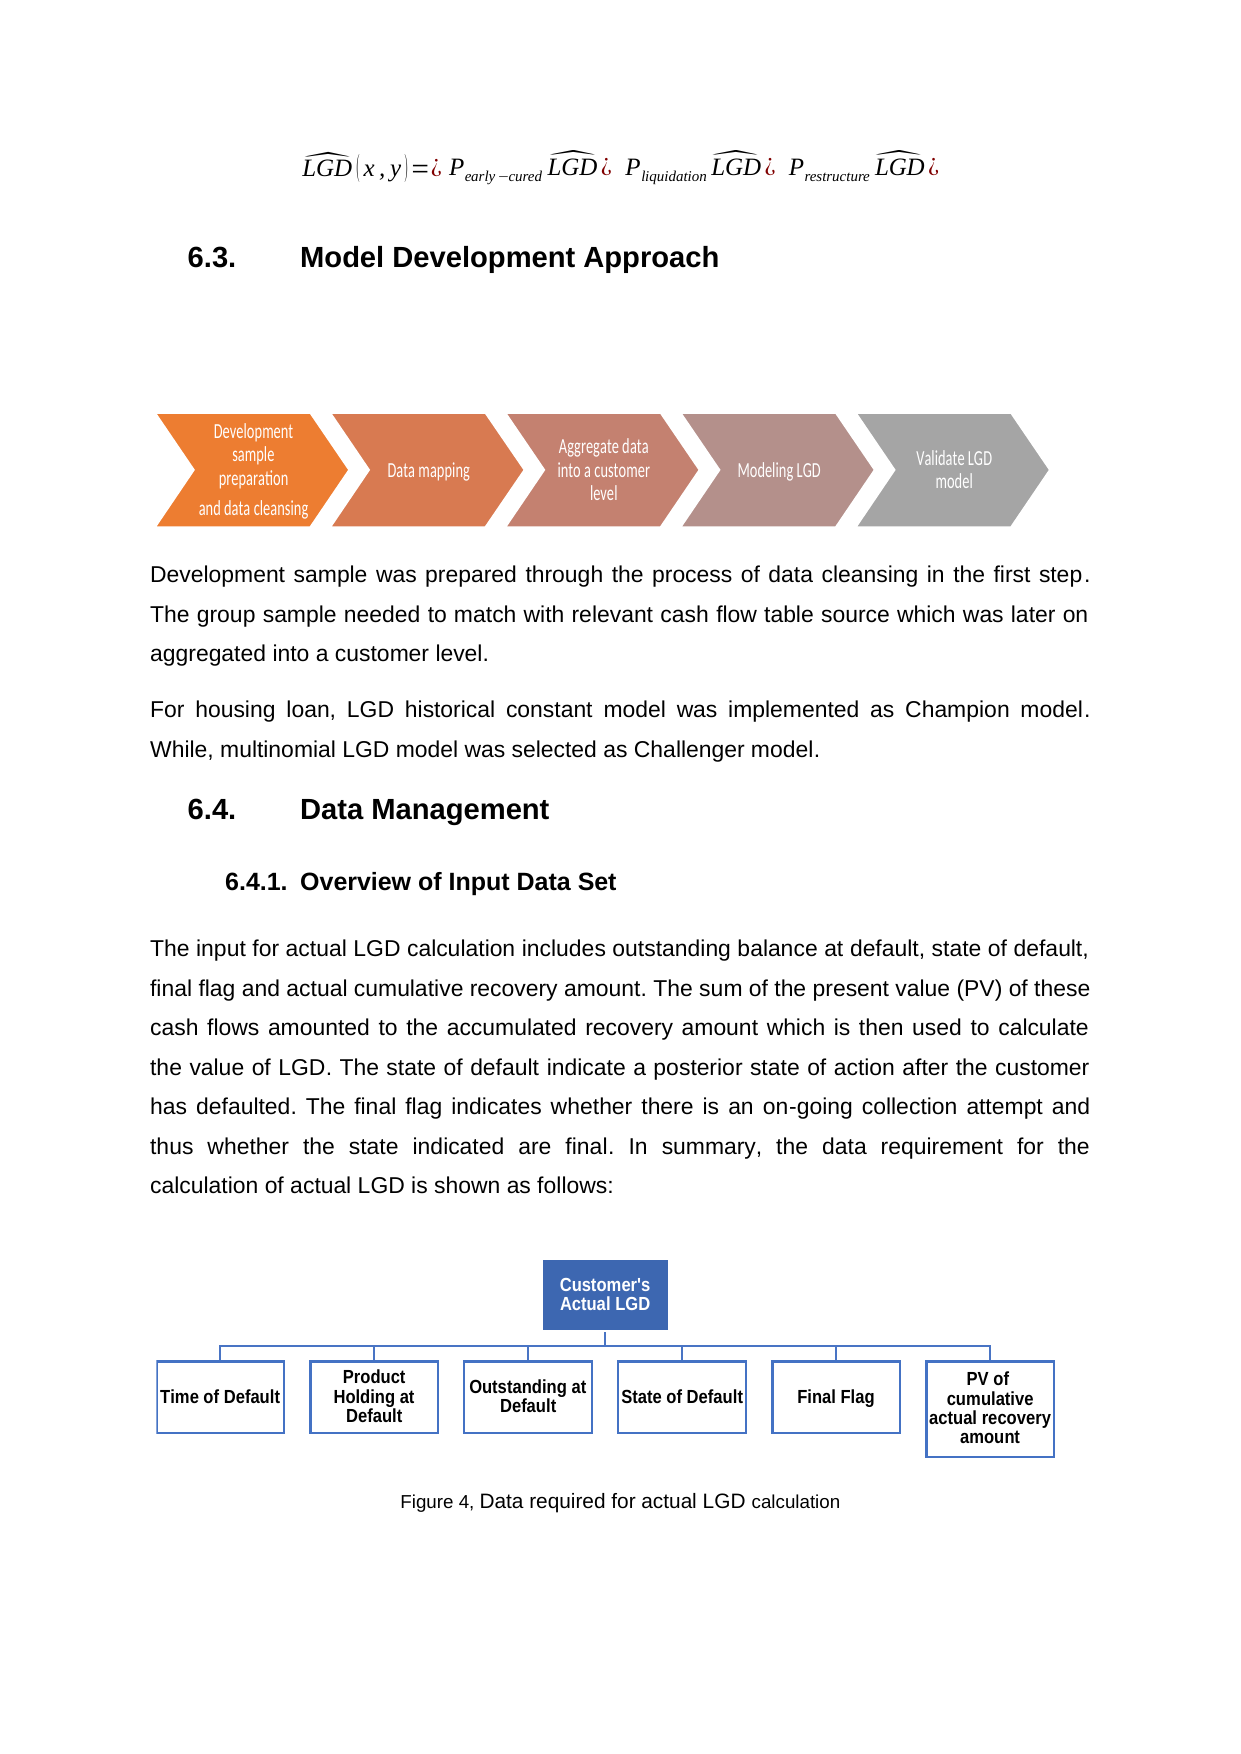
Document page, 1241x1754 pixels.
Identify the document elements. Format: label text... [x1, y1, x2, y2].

subtitle Model Development Approach [187, 241, 1090, 274]
subtitle Overview of Input Data Set [225, 867, 1090, 896]
text For housing loan, LGD historical constant model was implemented as Champion model. While, multinomial LGD model was selected as Challenger model. [150, 696, 1090, 762]
text The input for actual LGD calculation includes outstanding balance at default, state of default, final flag and actual cumulative recovery amount. The sum of the present value (PV) of these cash flows amounted to the accumulated recovery amount which is then used to calculate the value of LGD. The state of default indicate a posterior state of action after the customer has defaulted. The final flag indicates whether there is an on-going collection attempt and thus whether the state indicated are final. In summary, the data requirement for the calculation of actual LGD is shown as follows: [150, 935, 1090, 1198]
text Development sample was prepared through the process of data cleansing in the first step. The group sample needed to match with relevant cash flow table source which was later on aggregated into a customer level. [150, 561, 1090, 666]
subtitle Data Management [187, 792, 1090, 825]
